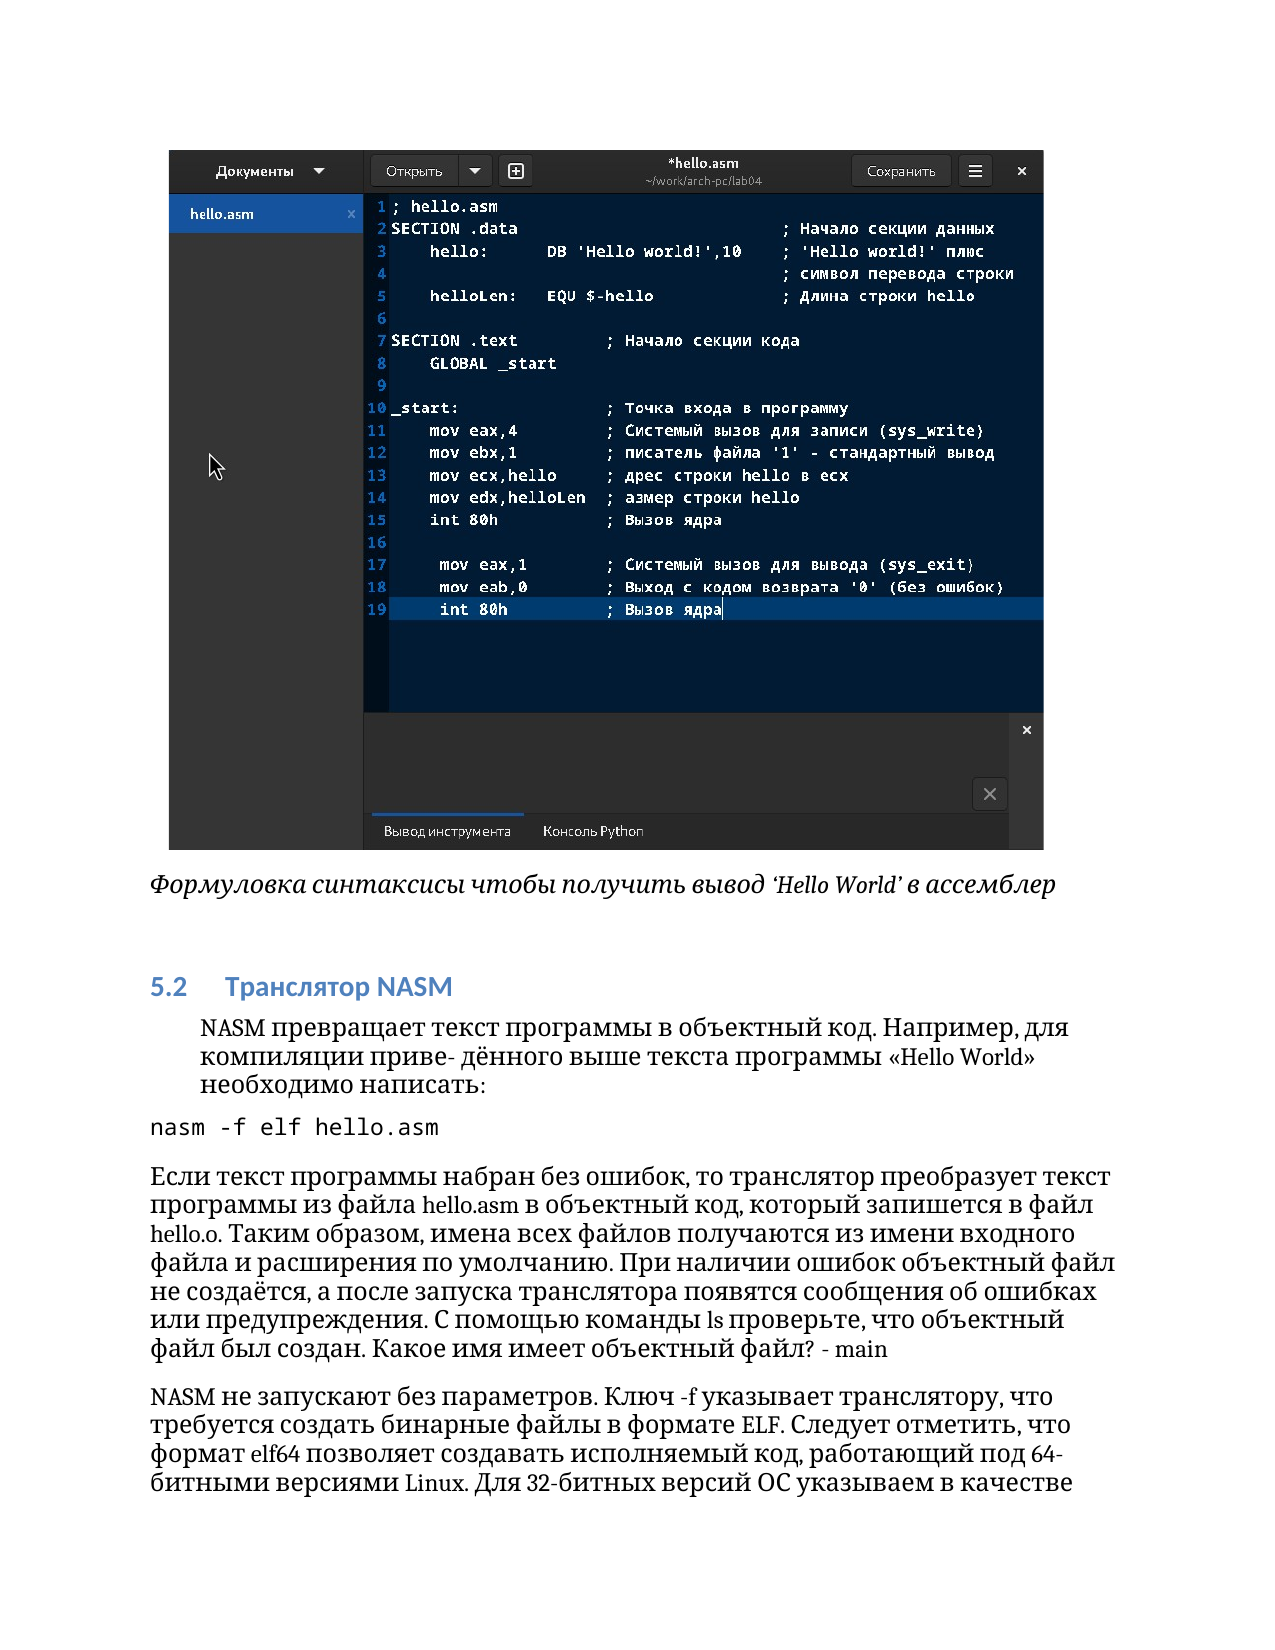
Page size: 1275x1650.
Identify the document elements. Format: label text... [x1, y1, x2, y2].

subtitle 5.2 Транслятор NASM [150, 968, 1125, 1003]
text Формуловка синтаксисы чтобы получить вывод ‘Hello World’ в ассемблер [150, 871, 1125, 899]
picture [168, 150, 1044, 850]
text nasm -f elf hello.asm [150, 1111, 1125, 1142]
text Если текст программы набран без ошибок, то транслятор преобразует текст программы из файла hello.asm в объектный код, который запишется в файл hello.o. Таким образом, имена всех файлов получаются из имени входного файла и расширения по умолчанию. При наличии ошибок объектный файл не создаётся, а после запуска транслятора появятся сообщения об ошибках или предупреждения. С помощью команды ls проверьте, что объектный файл был создан. Какое имя имеет объектный файл? - main [150, 1163, 1125, 1364]
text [150, 1383, 1125, 1498]
text NASM превращает текст программы в объектный код. Например, для компиляции приве- дённого выше текста программы «Hello World» необходимо написать: [200, 1014, 1075, 1100]
